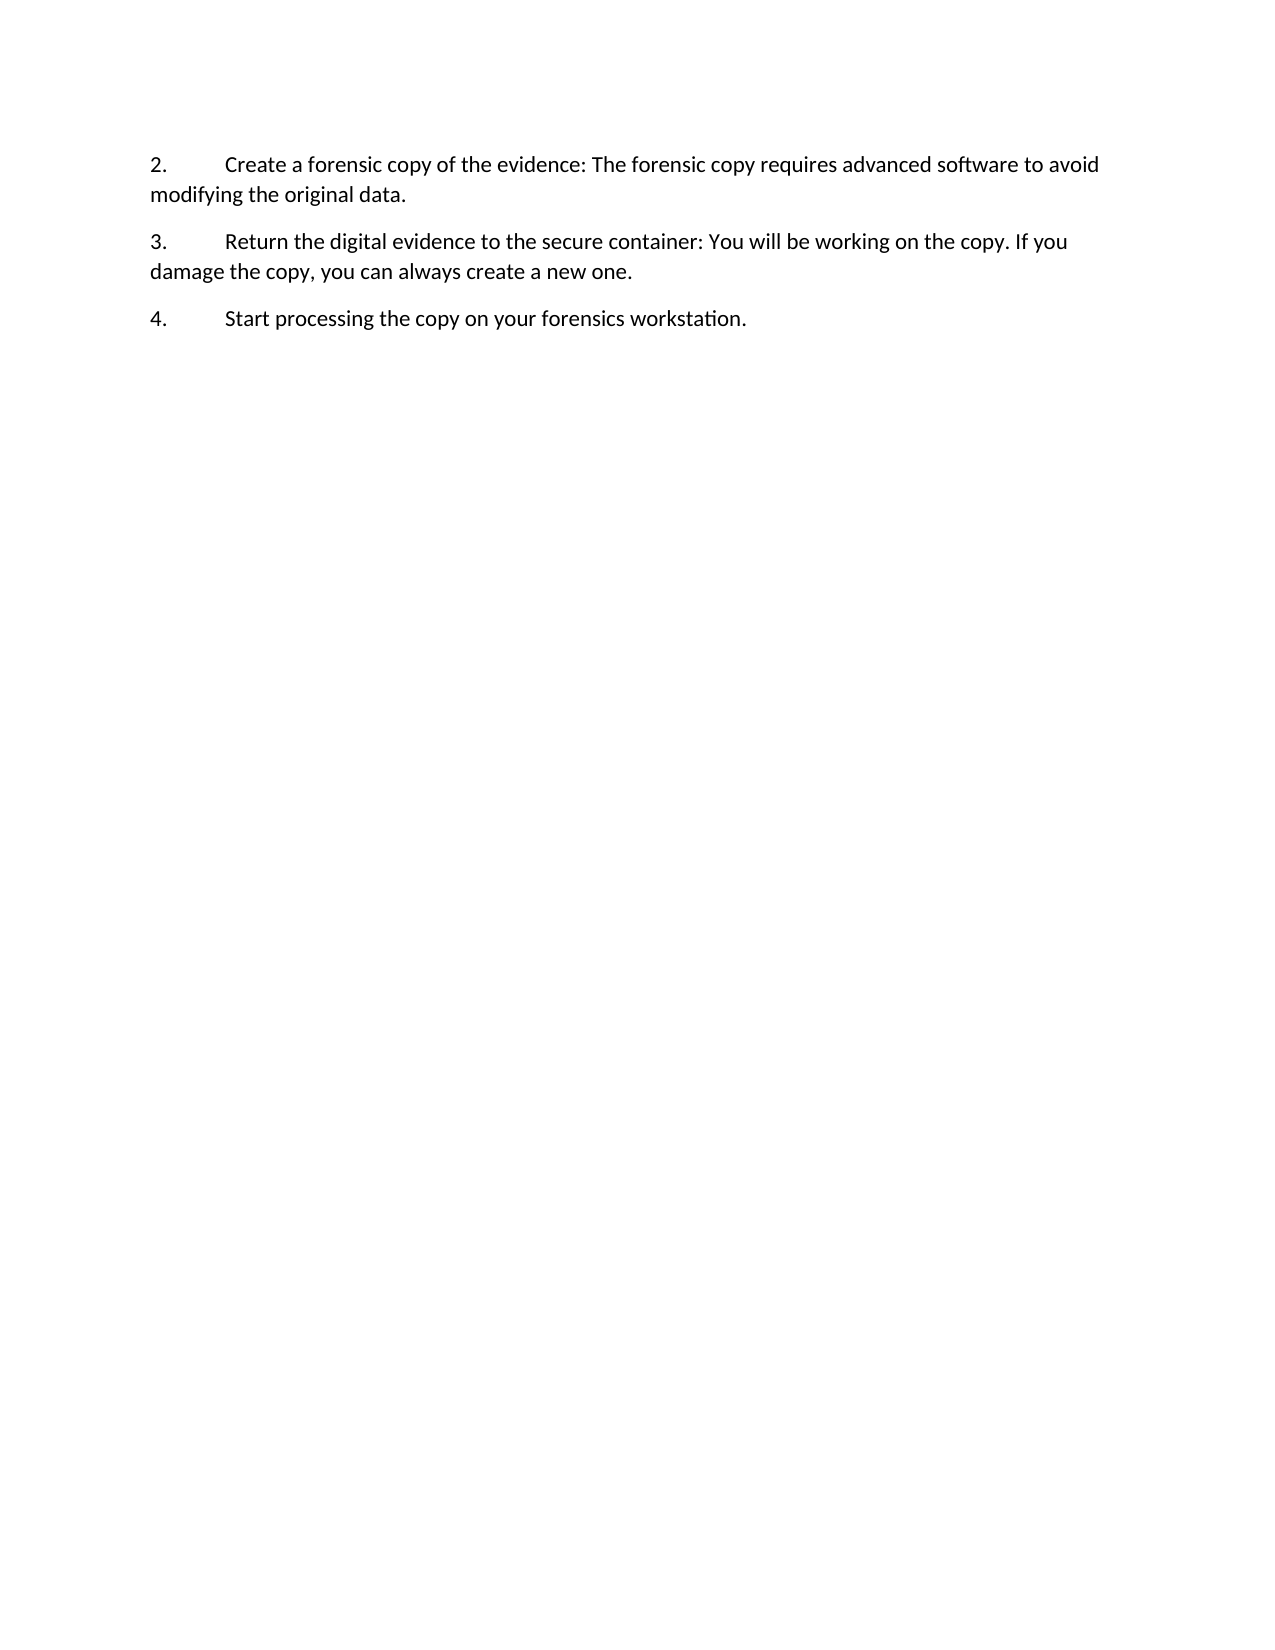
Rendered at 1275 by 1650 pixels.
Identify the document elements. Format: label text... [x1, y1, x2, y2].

text 3. Return the digital evidence to the secure container: You will be working on the copy. If you damage the copy, you can always create a new one. [150, 227, 1125, 285]
text 4. Start processing the copy on your forensics workstation. [150, 304, 1125, 332]
text 2. Create a forensic copy of the evidence: The forensic copy requires advanced software to avoid modifying the original data. [150, 150, 1125, 208]
